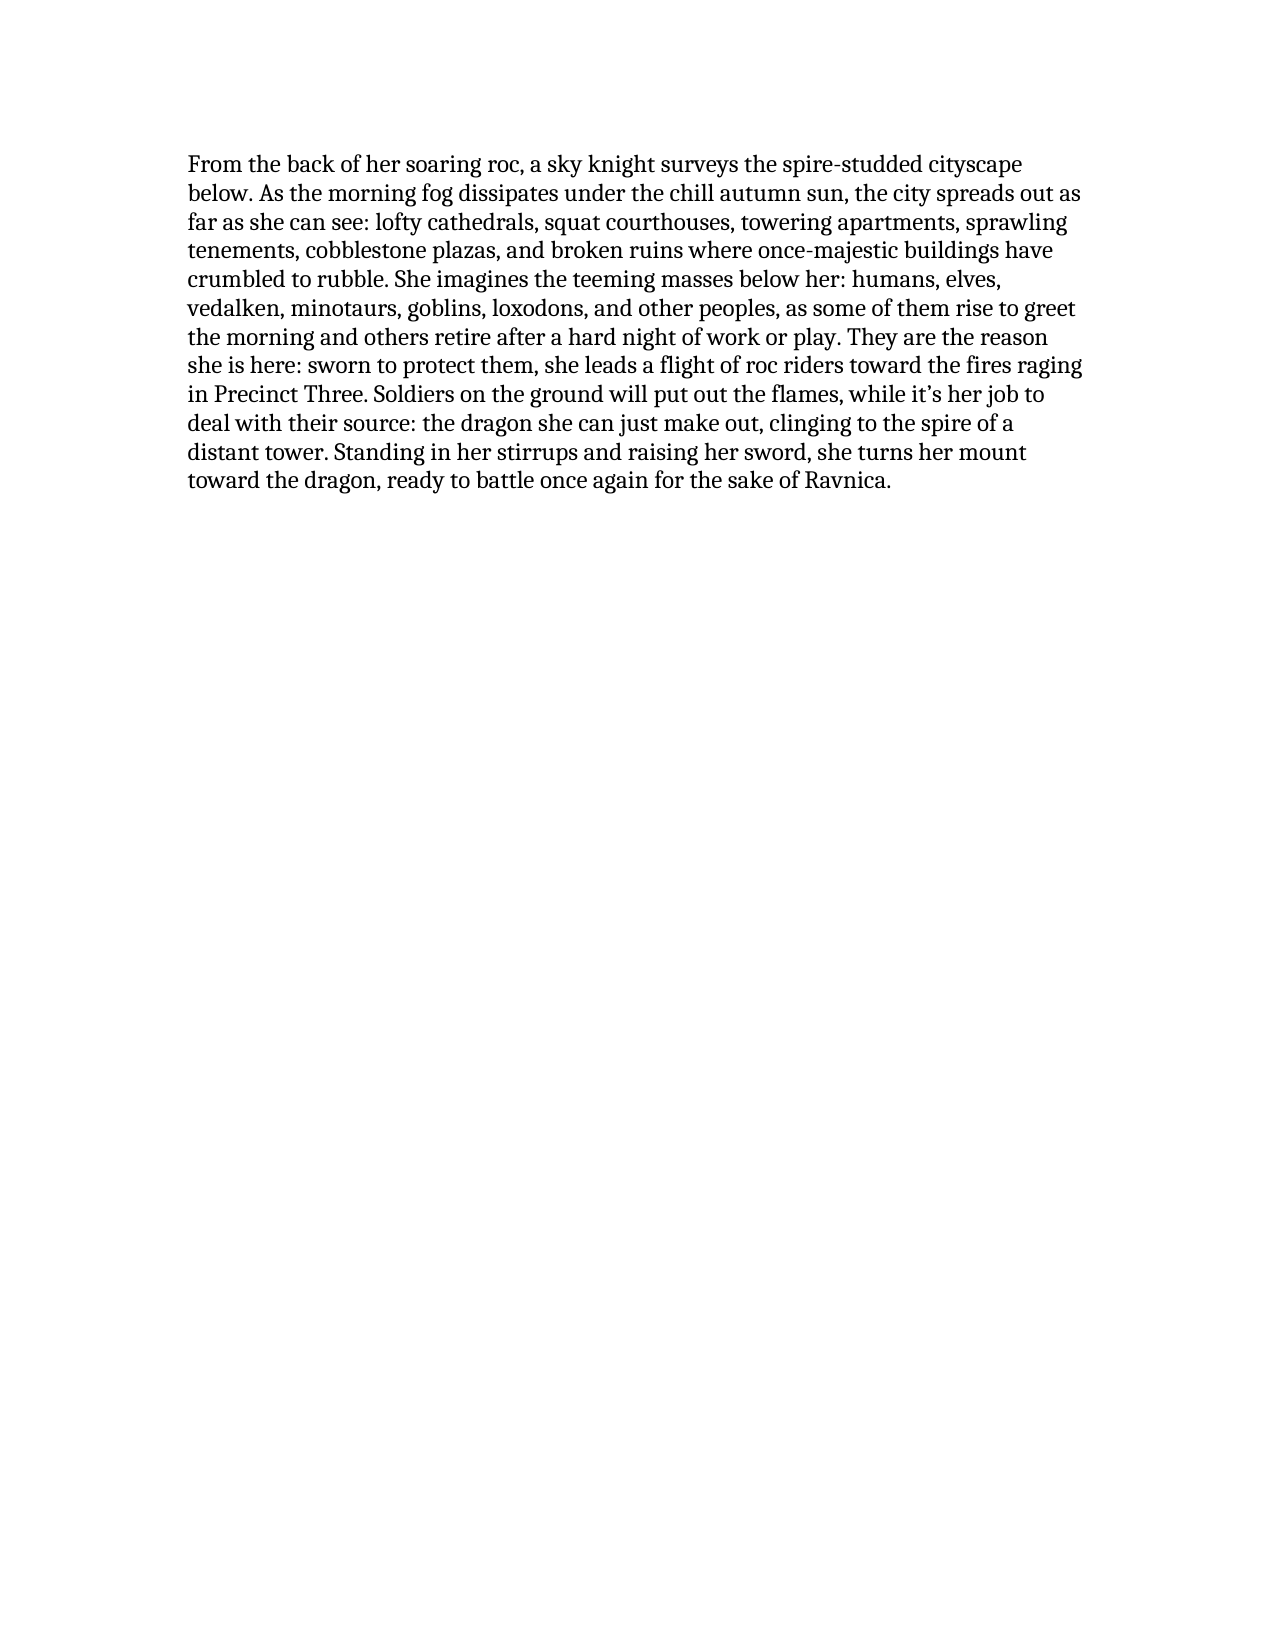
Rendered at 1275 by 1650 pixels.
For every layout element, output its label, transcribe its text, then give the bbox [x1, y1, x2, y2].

text From the back of her soaring roc, a sky knight surveys the spire-studded cityscape below. As the morning fog dissipates under the chill autumn sun, the city spreads out as far as she can see: lofty cathedrals, squat courthouses, towering apartments, sprawling tenements, cobblestone plazas, and broken ruins where once-majestic buildings have crumbled to rubble. She imagines the teeming masses below her: humans, elves, vedalken, minotaurs, goblins, loxodons, and other peoples, as some of them rise to greet the morning and others retire after a hard night of work or play. They are the reason she is here: sworn to protect them, she leads a flight of roc riders toward the fires raging in Precinct Three. Soldiers on the ground will put out the flames, while it’s her job to deal with their source: the dragon she can just make out, clinging to the spire of a distant tower. Standing in her stirrups and raising her sword, she turns her mount toward the dragon, ready to battle once again for the sake of Ravnica. [187, 150, 1087, 495]
